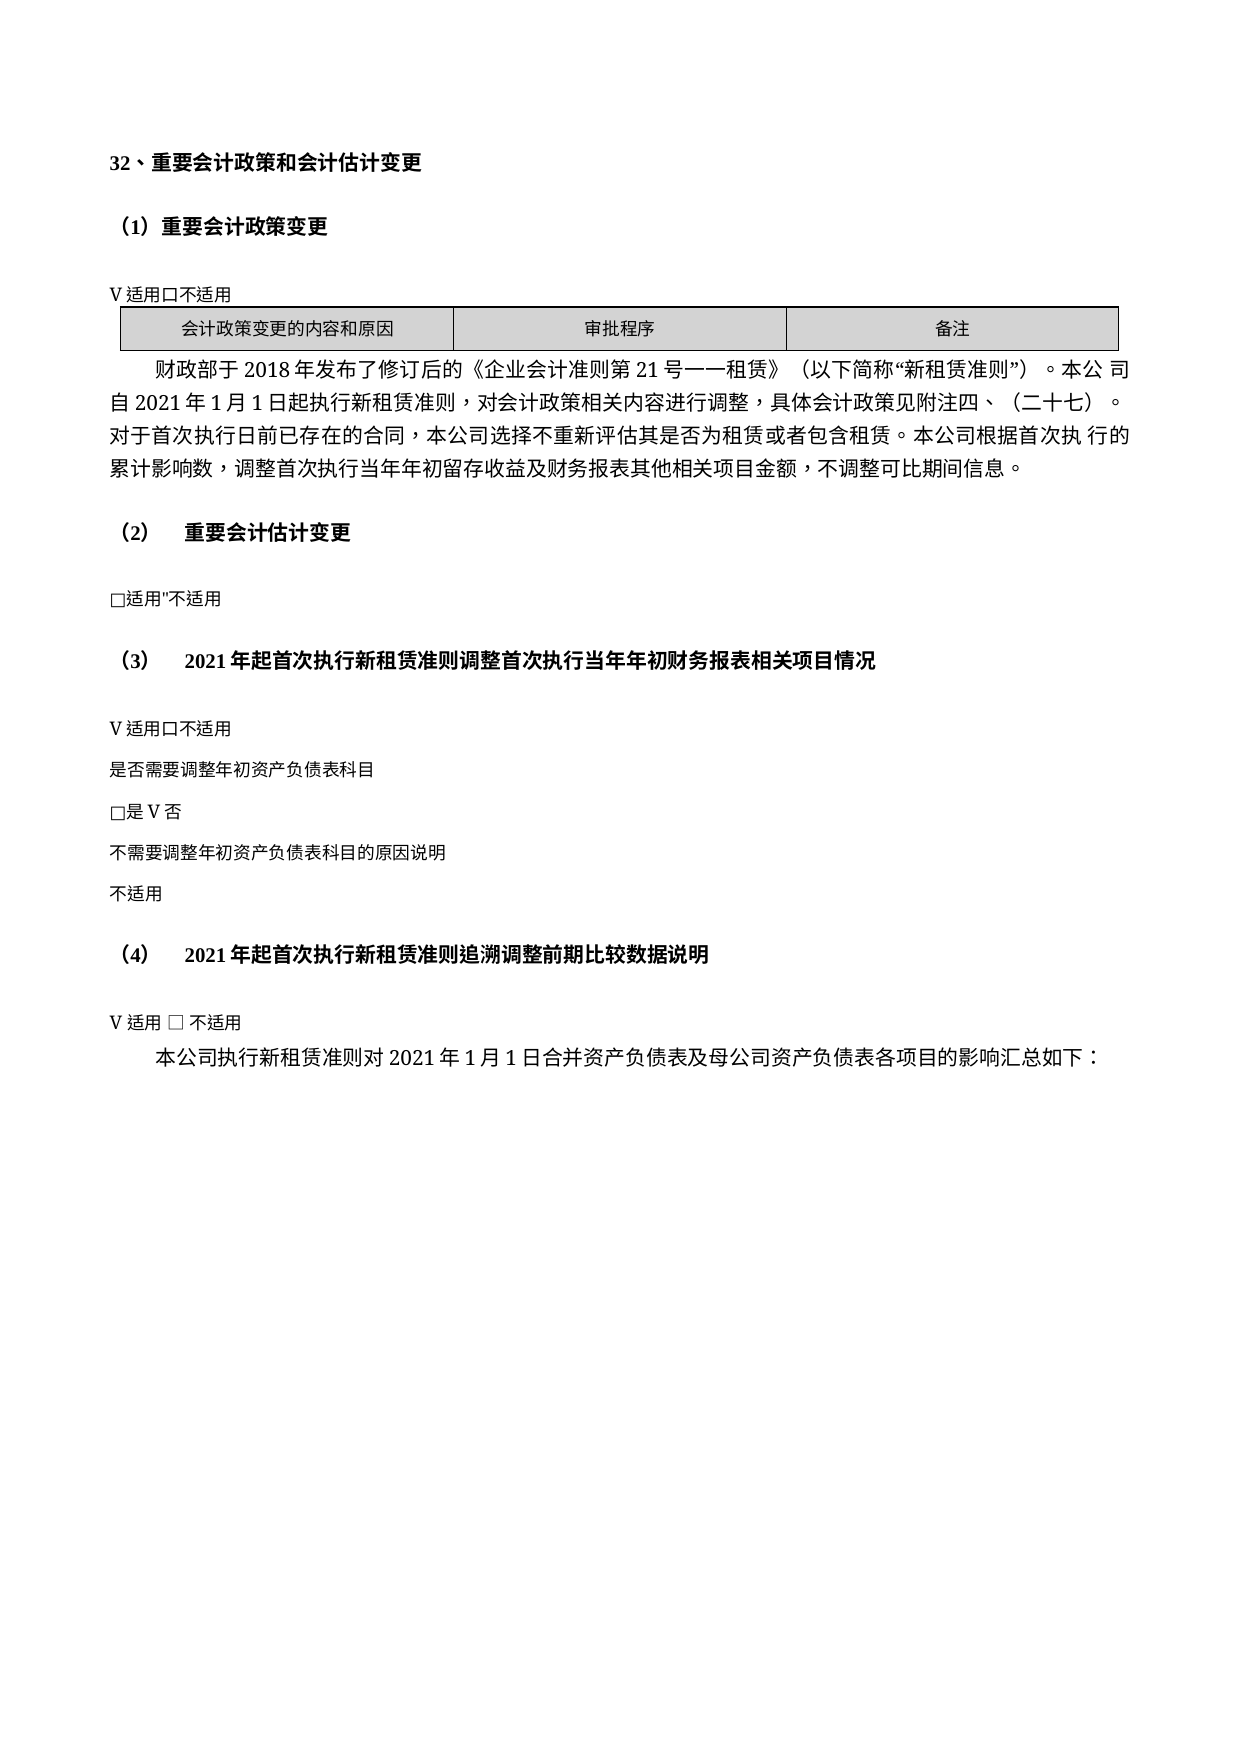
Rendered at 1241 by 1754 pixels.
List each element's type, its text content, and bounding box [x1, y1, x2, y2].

text V适用口不适用 [109, 715, 1130, 740]
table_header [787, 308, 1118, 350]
subtitle （3） 2021年起首次执行新租赁准则调整首次执行当年年初财务报表相关项目情况 [109, 642, 1130, 675]
subtitle （1）重要会计政策变更 [109, 208, 1130, 241]
text 是否需要调整年初资产负债表科目 [109, 757, 1130, 781]
text 不需要调整年初资产负债表科目的原因说明 [109, 840, 1130, 864]
text □适用"不适用 [109, 587, 1130, 611]
text 不适用 [109, 881, 1130, 905]
text V 适用 □ 不适用 [109, 1009, 1130, 1034]
text □是V否 [109, 798, 1130, 823]
text V适用口不适用 [109, 281, 1130, 306]
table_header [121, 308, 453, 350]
subtitle （4） 2021年起首次执行新租赁准则追溯调整前期比较数据说明 [109, 936, 1130, 969]
subtitle （2） 重要会计估计变更 [109, 514, 1130, 547]
text 本公司执行新租赁准则对2021年1月1日合并资产负债表及母公司资产负债表各项目的影响汇总如下： [109, 1039, 1130, 1072]
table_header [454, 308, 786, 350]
subtitle 32、重要会计政策和会计估计变更 [109, 144, 1130, 177]
text 财政部于2018年发布了修订后的《企业会计准则第21号一一租赁》（以下简称“新租赁准则”）。本公 司自2021年1月1日起执行新租赁准则，对会计政策相关内容进行调整，具体会计政策见附注四、（二十七）。 对于首次执行日前已存在的合同，本公司选择不重新评估其是否为租赁或者包含租赁。本公司根据首次执 行的累计影响数，调整首次执行当年年初留存收益及财务报表其他相关项目金额，不调整可比期间信息。 [109, 351, 1130, 483]
